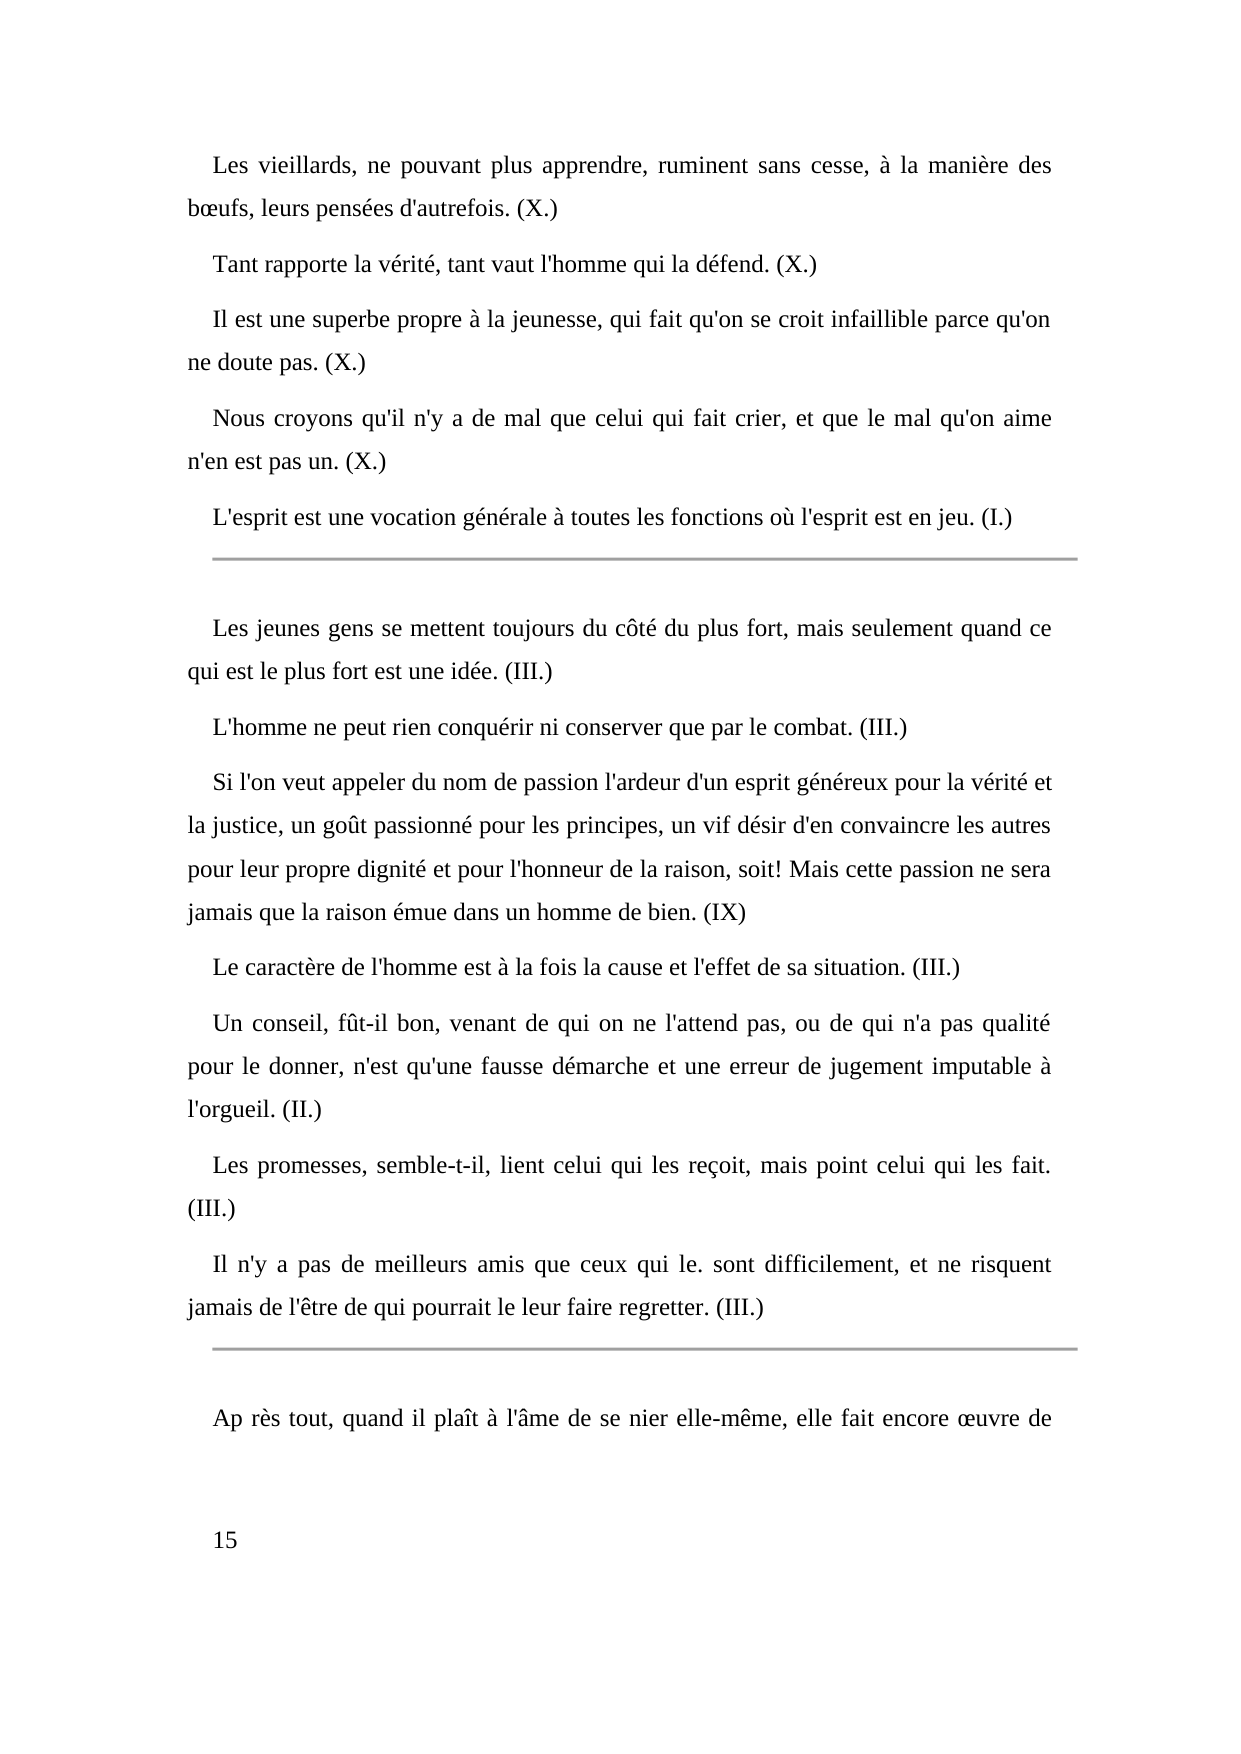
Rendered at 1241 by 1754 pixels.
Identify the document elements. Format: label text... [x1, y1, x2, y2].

text Tant rapporte la vérité, tant vaut l'homme qui la défend. (X.) [187, 249, 1053, 277]
text Les vieillards, ne pouvant plus apprendre, ruminent sans cesse, à la manière des bœufs, leurs pensées d'autrefois. (X.) [187, 150, 1053, 222]
text Il est une superbe propre à la jeunesse, qui fait qu'on se croit infaillible parce qu'on ne doute pas. (X.) [187, 304, 1053, 376]
text Il n'y a pas de meilleurs amis que ceux qui le. sont difficilement, et ne risquent jamais de l'être de qui pourrait le leur faire regretter. (III.) [187, 1249, 1053, 1321]
text Les jeunes gens se mettent toujours du côté du plus fort, mais seulement quand ce qui est le plus fort est une idée. (III.) [187, 613, 1053, 685]
text Nous croyons qu'il n'y a de mal que celui qui fait crier, et que le mal qu'on aime n'en est pas un. (X.) [187, 403, 1053, 475]
text Si l'on veut appeler du nom de passion l'ardeur d'un esprit généreux pour la vérité et la justice, un goût passionné pour les principes, un vif désir d'en convaincre les autres pour leur propre dignité et pour l'honneur de la raison, soit! Mais cette passion ne sera jamais que la raison émue dans un homme de bien. (IX) [187, 767, 1053, 926]
text Les promesses, semble-t-il, lient celui qui les reçoit, mais point celui qui les fait. (III.) [187, 1150, 1053, 1222]
text L'homme ne peut rien conquérir ni conserver que par le combat. (III.) [187, 712, 1053, 741]
text L'esprit est une vocation générale à toutes les fonctions où l'esprit est en jeu. (I.) [187, 502, 1053, 531]
text Un conseil, fût-il bon, venant de qui on ne l'attend pas, ou de qui n'a pas qualité pour le donner, n'est qu'une fausse démarche et une erreur de jugement imputable à l'orgueil. (II.) [187, 1008, 1053, 1123]
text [187, 1403, 1053, 1432]
text Le caractère de l'homme est à la fois la cause et l'effet de sa situation. (III.) [187, 952, 1053, 981]
